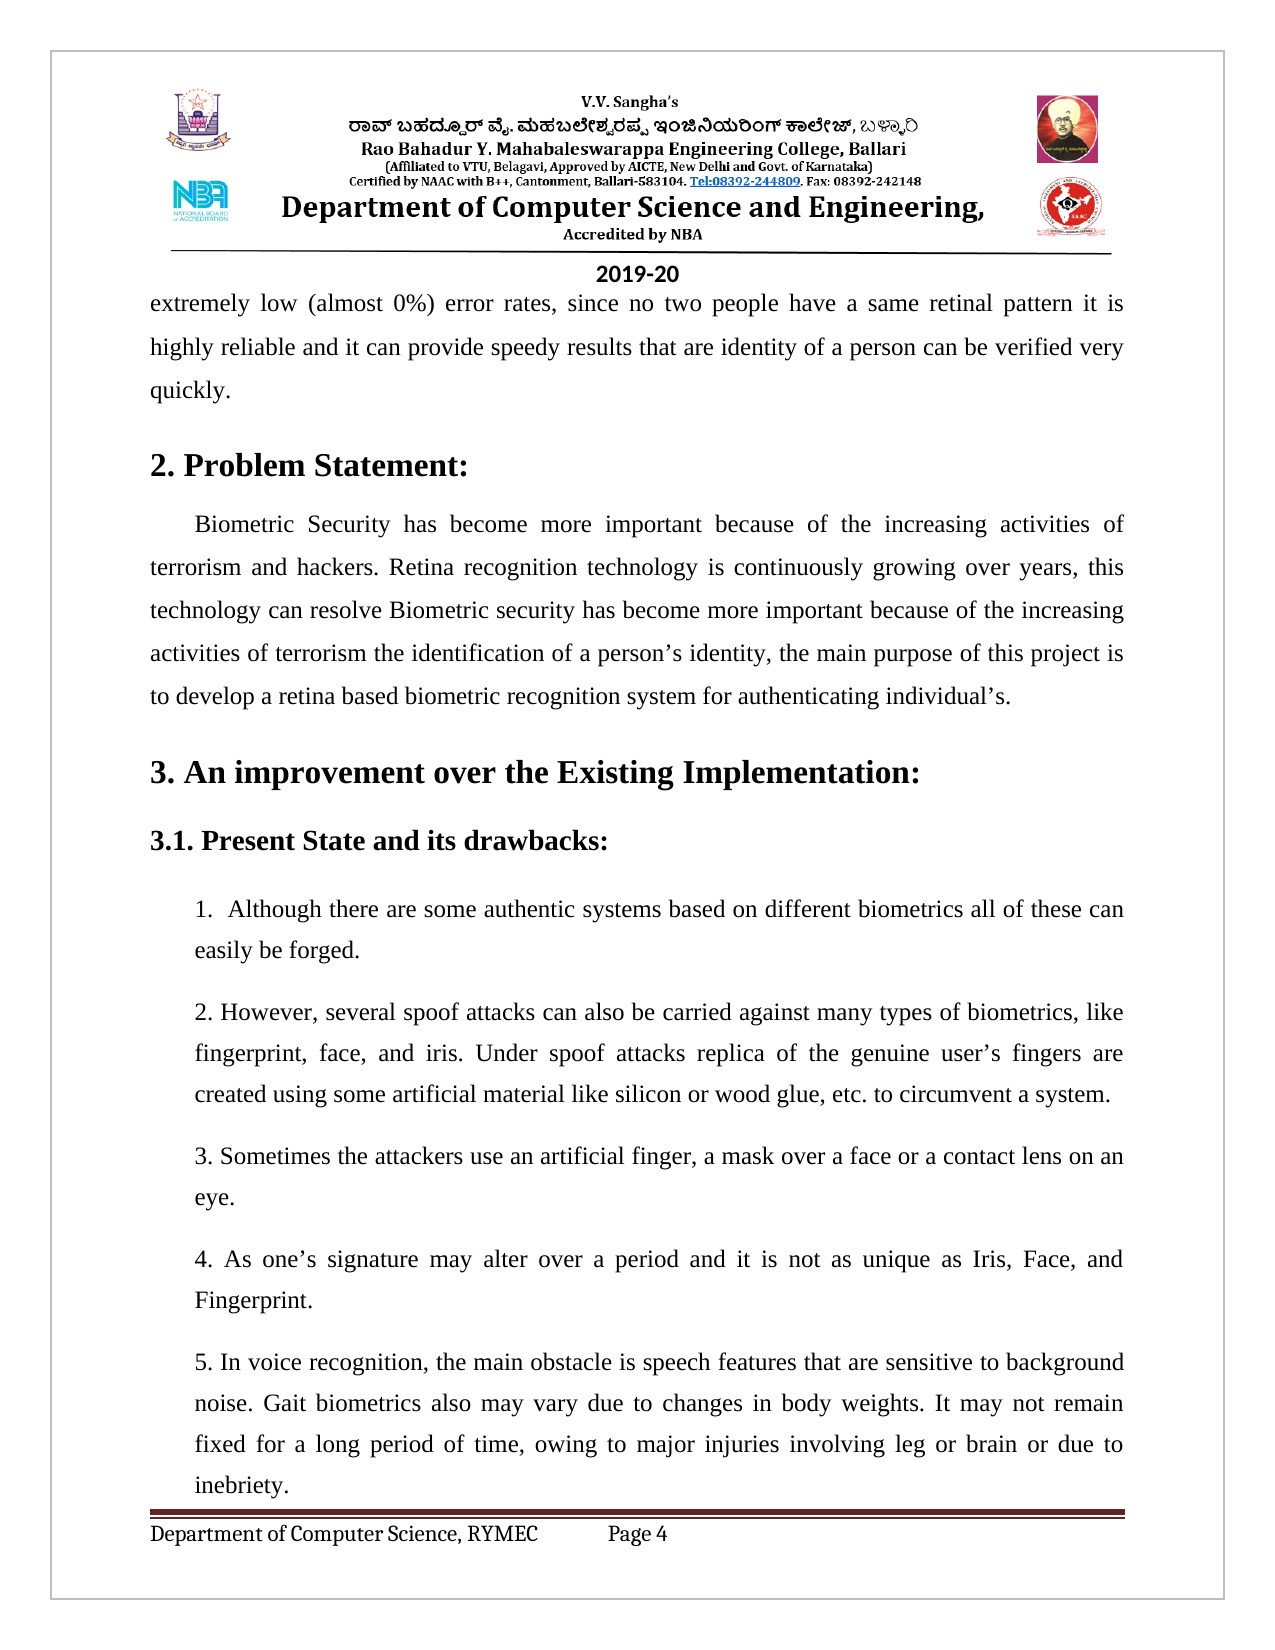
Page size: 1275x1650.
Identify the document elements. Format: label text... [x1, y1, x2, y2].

text Biometric Security has become more important because of the increasing activities of terrorism and hackers. Retina recognition technology is continuously growing over years, this technology can resolve Biometric security has become more important because of the increasing activities of terrorism the identification of a person’s identity, the main purpose of this project is to develop a retina based biometric recognition system for authenticating individual’s. [150, 509, 1125, 710]
text 2. However, several spoof attacks can also be carried against many types of biometrics, like fingerprint, face, and iris. Under spoof attacks replica of the genuine user’s fingers are created using some artificial material like silicon or wood glue, etc. to circumvent a system. [194, 984, 1125, 1108]
text 4. As one’s signature may alter over a period and it is not as unique as Iris, Face, and Fingerprint. [194, 1231, 1125, 1313]
picture [150, 75, 1125, 258]
text 3. An improvement over the Existing Implementation: [150, 749, 1125, 791]
text 2. Problem Statement: [150, 443, 1125, 484]
text 3.1. Present State and its drawbacks: [150, 816, 1125, 857]
text 5. In voice recognition, the main obstacle is speech features that are sensitive to background noise. Gait biometrics also may vary due to changes in body weights. It may not remain fixed for a long period of time, owing to major injuries involving leg or brain or due to inebriety. [194, 1334, 1125, 1498]
text 3. Sometimes the attackers use an artificial finger, a mask over a face or a contact lens on an eye. [194, 1128, 1125, 1211]
text 1. Although there are some authentic systems based on different biometrics all of these can easily be forged. [194, 882, 1125, 964]
